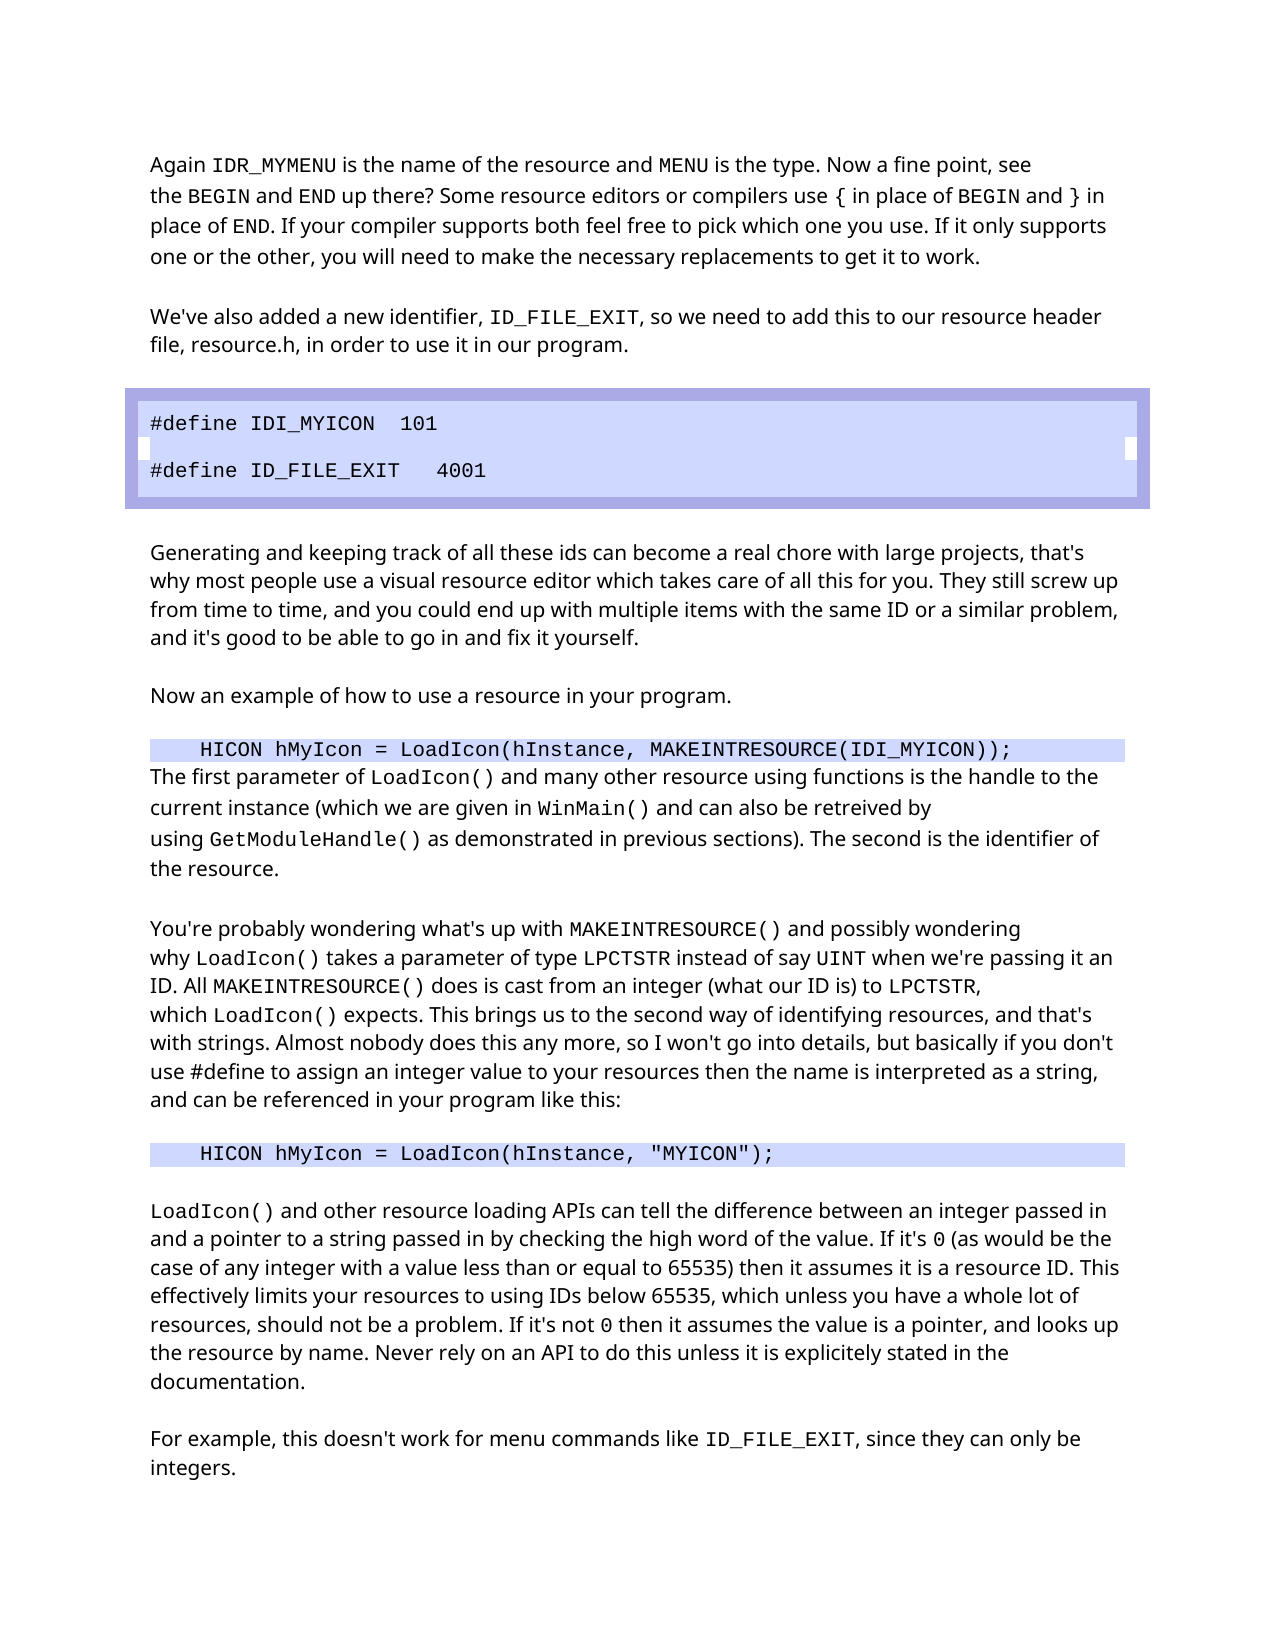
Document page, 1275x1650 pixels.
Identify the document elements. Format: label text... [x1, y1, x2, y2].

text HICON hMyIcon = LoadIcon(hInstance, MAKEINTRESOURCE(IDI_MYICON)); [150, 739, 1125, 762]
text #define ID_FILE_EXIT 4001 [138, 435, 1137, 497]
text #define IDI_MYICON 101 [138, 401, 1137, 435]
text For example, this doesn't work for menu commands like ID_FILE_EXIT, since they can only be integers. [150, 1424, 1125, 1481]
text You're probably wondering what's up with MAKEINTRESOURCE() and possibly wondering why LoadIcon() takes a parameter of type LPCTSTR instead of say UINT when we're passing it an ID. All MAKEINTRESOURCE() does is cast from an integer (what our ID is) to LPCTSTR, which LoadIcon() expects. This brings us to the second way of identifying resources, and that's with strings. Almost nobody does this any more, so I won't go into details, but basically if you don't use #define to assign an integer value to your resources then the name is interpreted as a string, and can be referenced in your program like this: [150, 914, 1125, 1114]
text Generating and keeping track of all these ids can become a real chore with large projects, that's why most people use a visual resource editor which takes care of all this for you. They still screw up from time to time, and you could end up with multiple items with the same ID or a similar problem, and it's good to be able to go in and fix it yourself. [150, 538, 1125, 652]
text Now an example of how to use a resource in your program. [150, 681, 1125, 709]
text LoadIcon() and other resource loading APIs can tell the difference between an integer passed in and a pointer to a string passed in by checking the high word of the value. If it's 0 (as would be the case of any integer with a value less than or equal to 65535) then it assumes it is a resource ID. This effectively limits your resources to using IDs below 65535, which unless you have a whole lot of resources, should not be a problem. If it's not 0 then it assumes the value is a pointer, and looks up the resource by name. Never rely on an API to do this unless it is explicitely stated in the documentation. [150, 1196, 1125, 1395]
text The first parameter of LoadIcon() and many other resource using functions is the handle to the current instance (which we are given in WinMain() and can also be retreived by using GetModuleHandle() as demonstrated in previous sections). The second is the identifier of the resource. [150, 762, 1125, 883]
text HICON hMyIcon = LoadIcon(hInstance, "MYICON"); [150, 1143, 1125, 1167]
text We've also added a new identifier, ID_FILE_EXIT, so we need to add this to our resource header file, resource.h, in order to use it in our program. [150, 302, 1125, 359]
text Again IDR_MYMENU is the name of the resource and MENU is the type. Now a fine point, see the BEGIN and END up there? Some resource editors or compilers use { in place of BEGIN and } in place of END. If your compiler supports both feel free to pick which one you use. If it only supports one or the other, you will need to make the necessary replacements to get it to work. [150, 150, 1125, 271]
